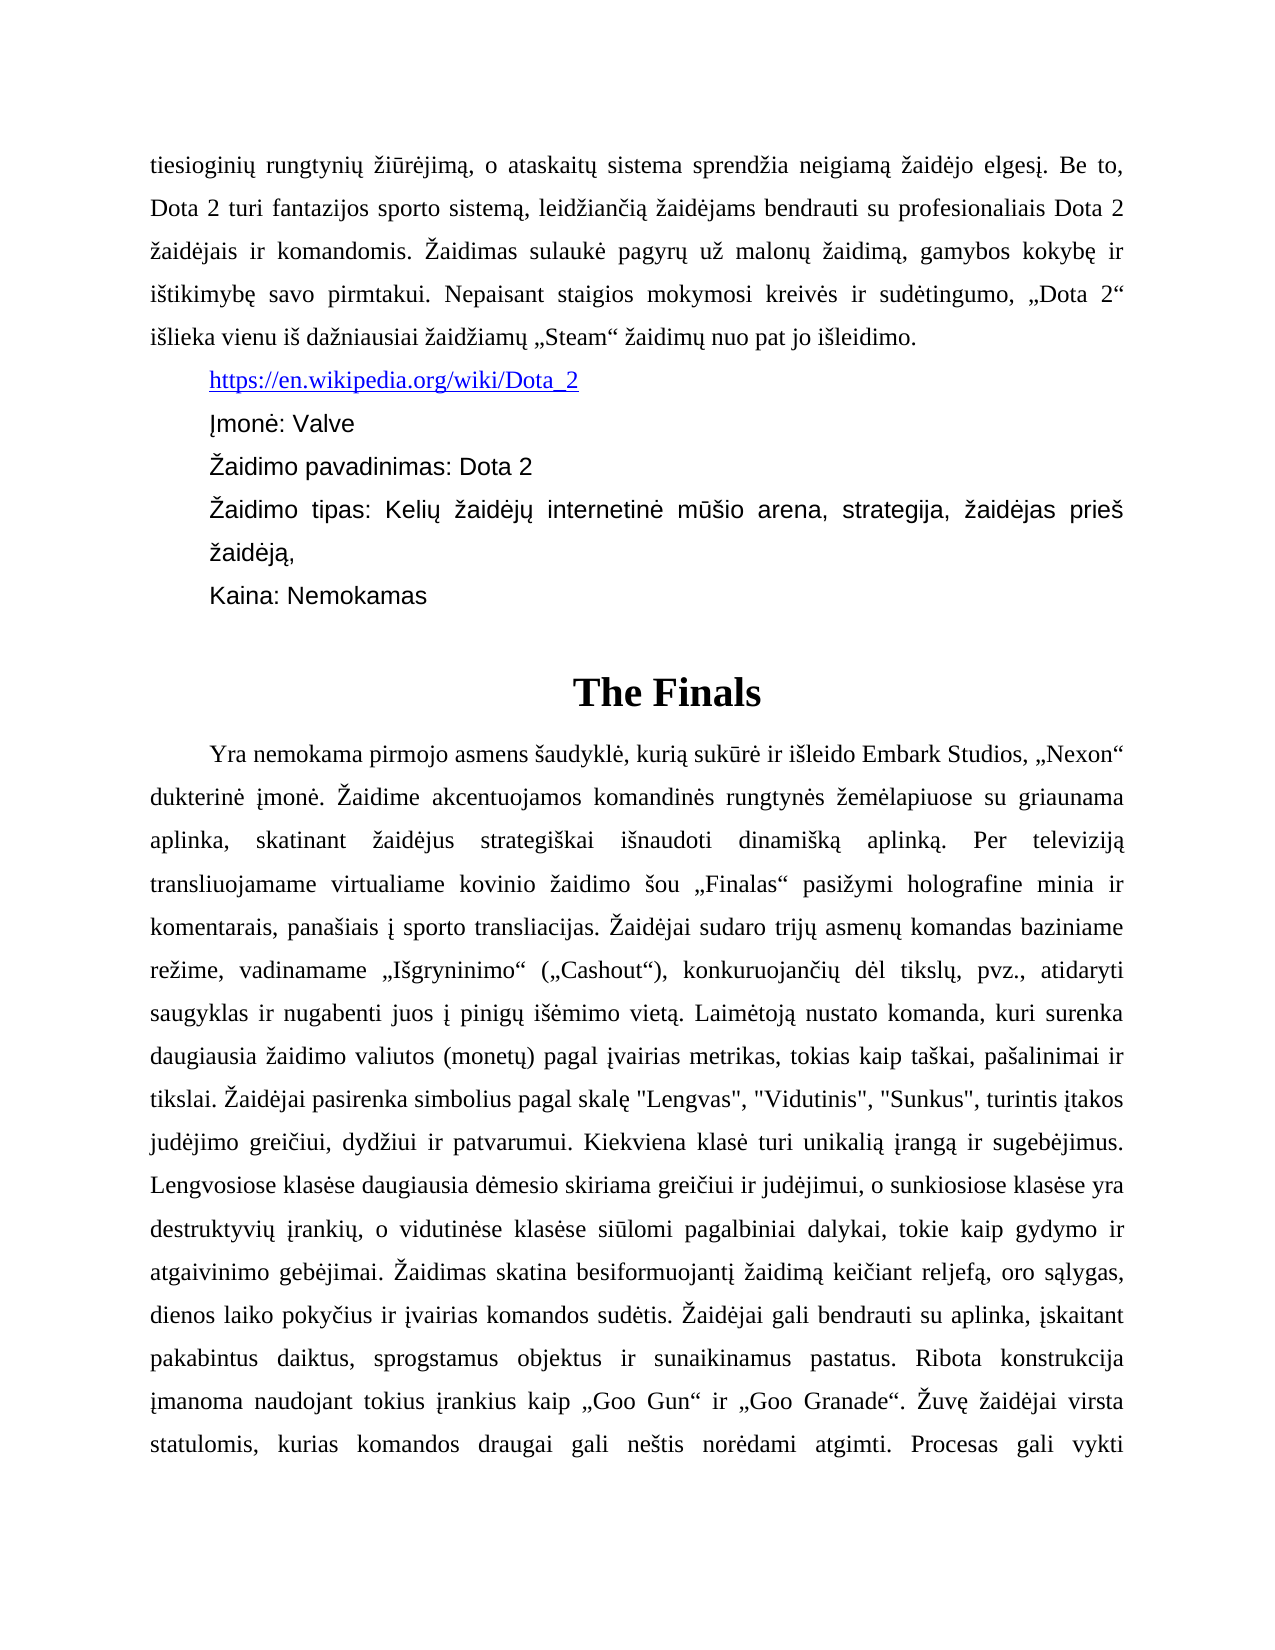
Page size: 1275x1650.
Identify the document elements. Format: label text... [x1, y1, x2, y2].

text The Finals [150, 667, 1125, 715]
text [150, 150, 1125, 351]
text https://en.wikipedia.org/wiki/Dota_2 [150, 366, 1125, 394]
text Įmonė: Valve [150, 409, 1125, 437]
text Žaidimo tipas: Kelių žaidėjų internetinė mūšio arena, strategija, žaidėjas prieš žaidėją, [209, 495, 1125, 567]
text Žaidimo pavadinimas: Dota 2 [150, 452, 1125, 481]
text Kaina: Nemokamas [150, 581, 1125, 610]
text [150, 739, 1125, 1458]
